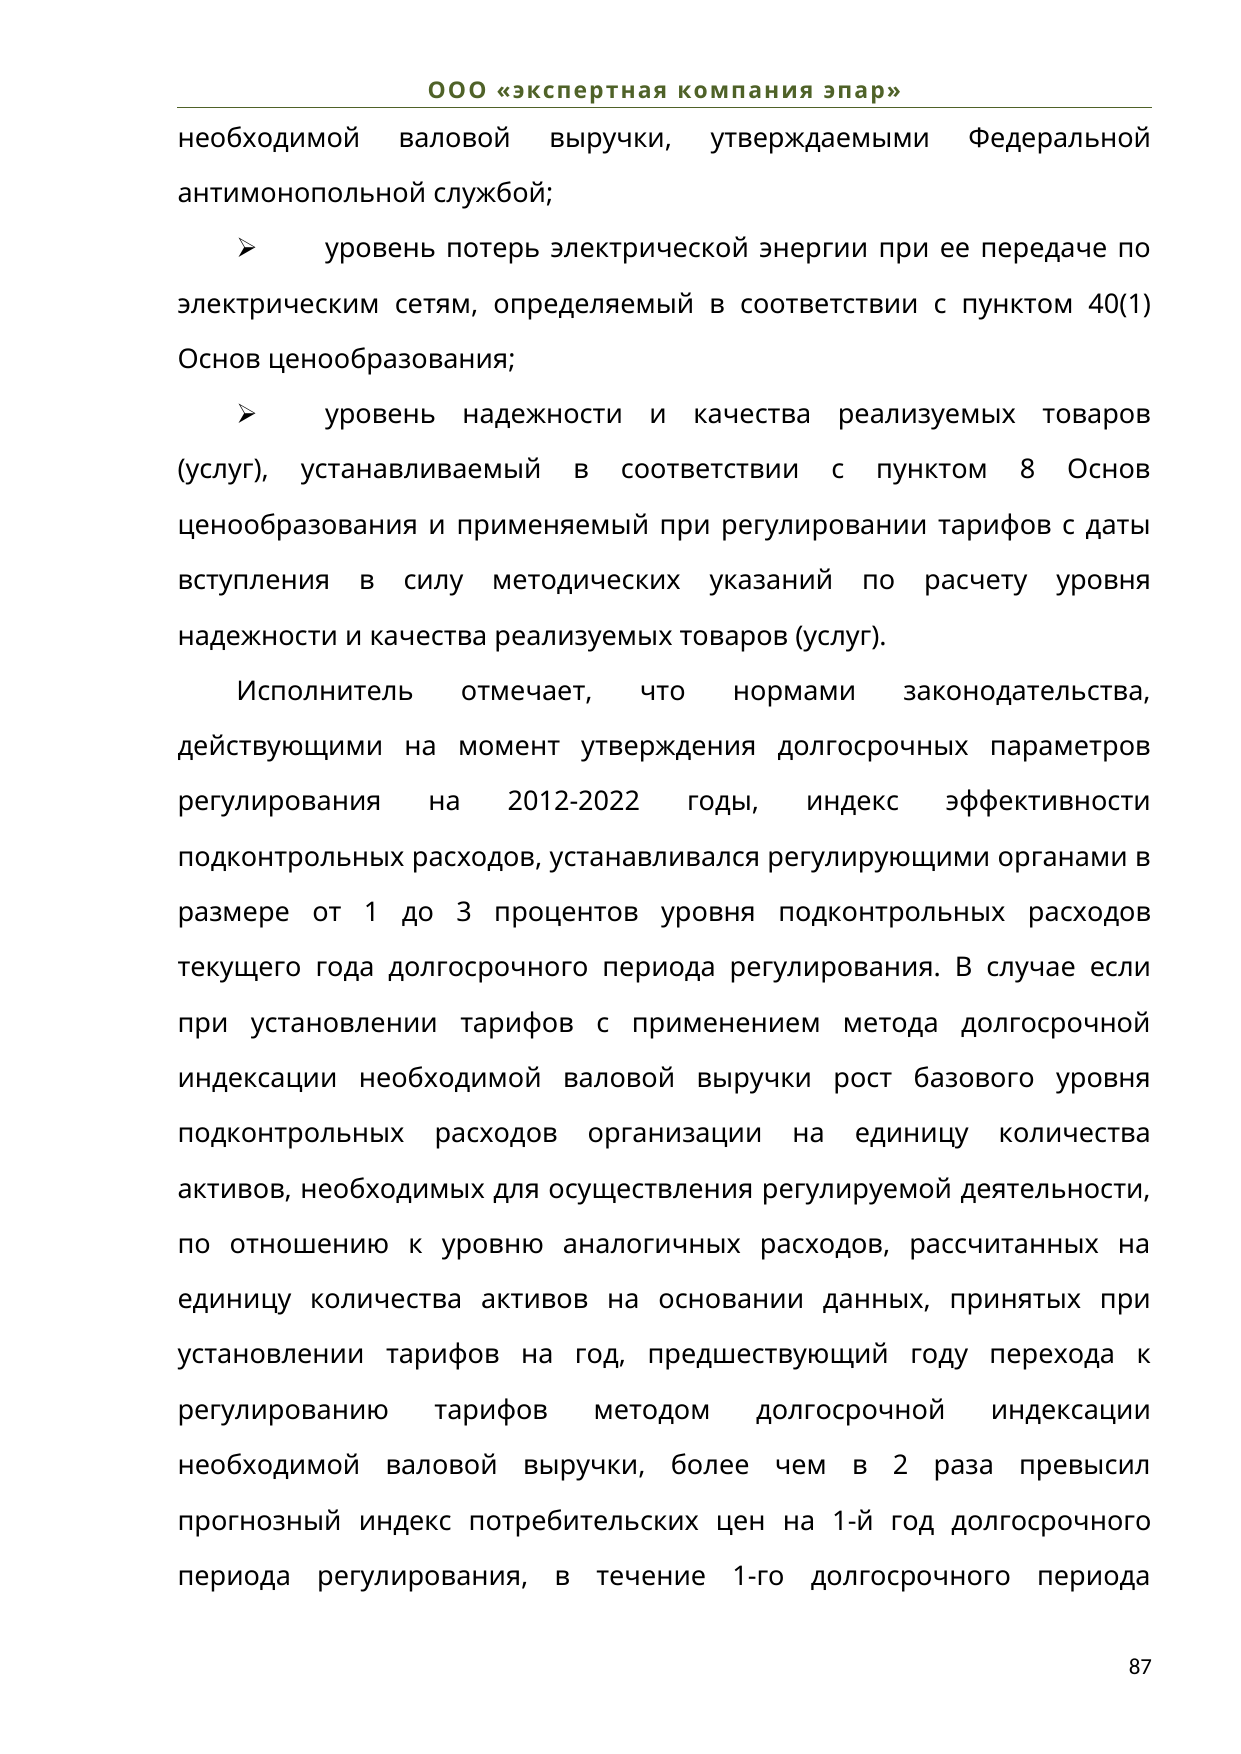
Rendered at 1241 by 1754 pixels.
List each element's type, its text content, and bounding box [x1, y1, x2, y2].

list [177, 118, 1152, 210]
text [177, 671, 1152, 1593]
list уровень надежности и качества реализуемых товаров (услуг), устанавливаемый в соответствии с пунктом 8 Основ ценообразования и применяемый при регулировании тарифов с даты вступления в силу методических указаний по расчету уровня надежности и качества реализуемых товаров (услуг). [177, 395, 1152, 653]
list уровень потерь электрической энергии при ее передаче по электрическим сетям, определяемый в соответствии с пунктом 40(1) Основ ценообразования; [177, 229, 1152, 376]
